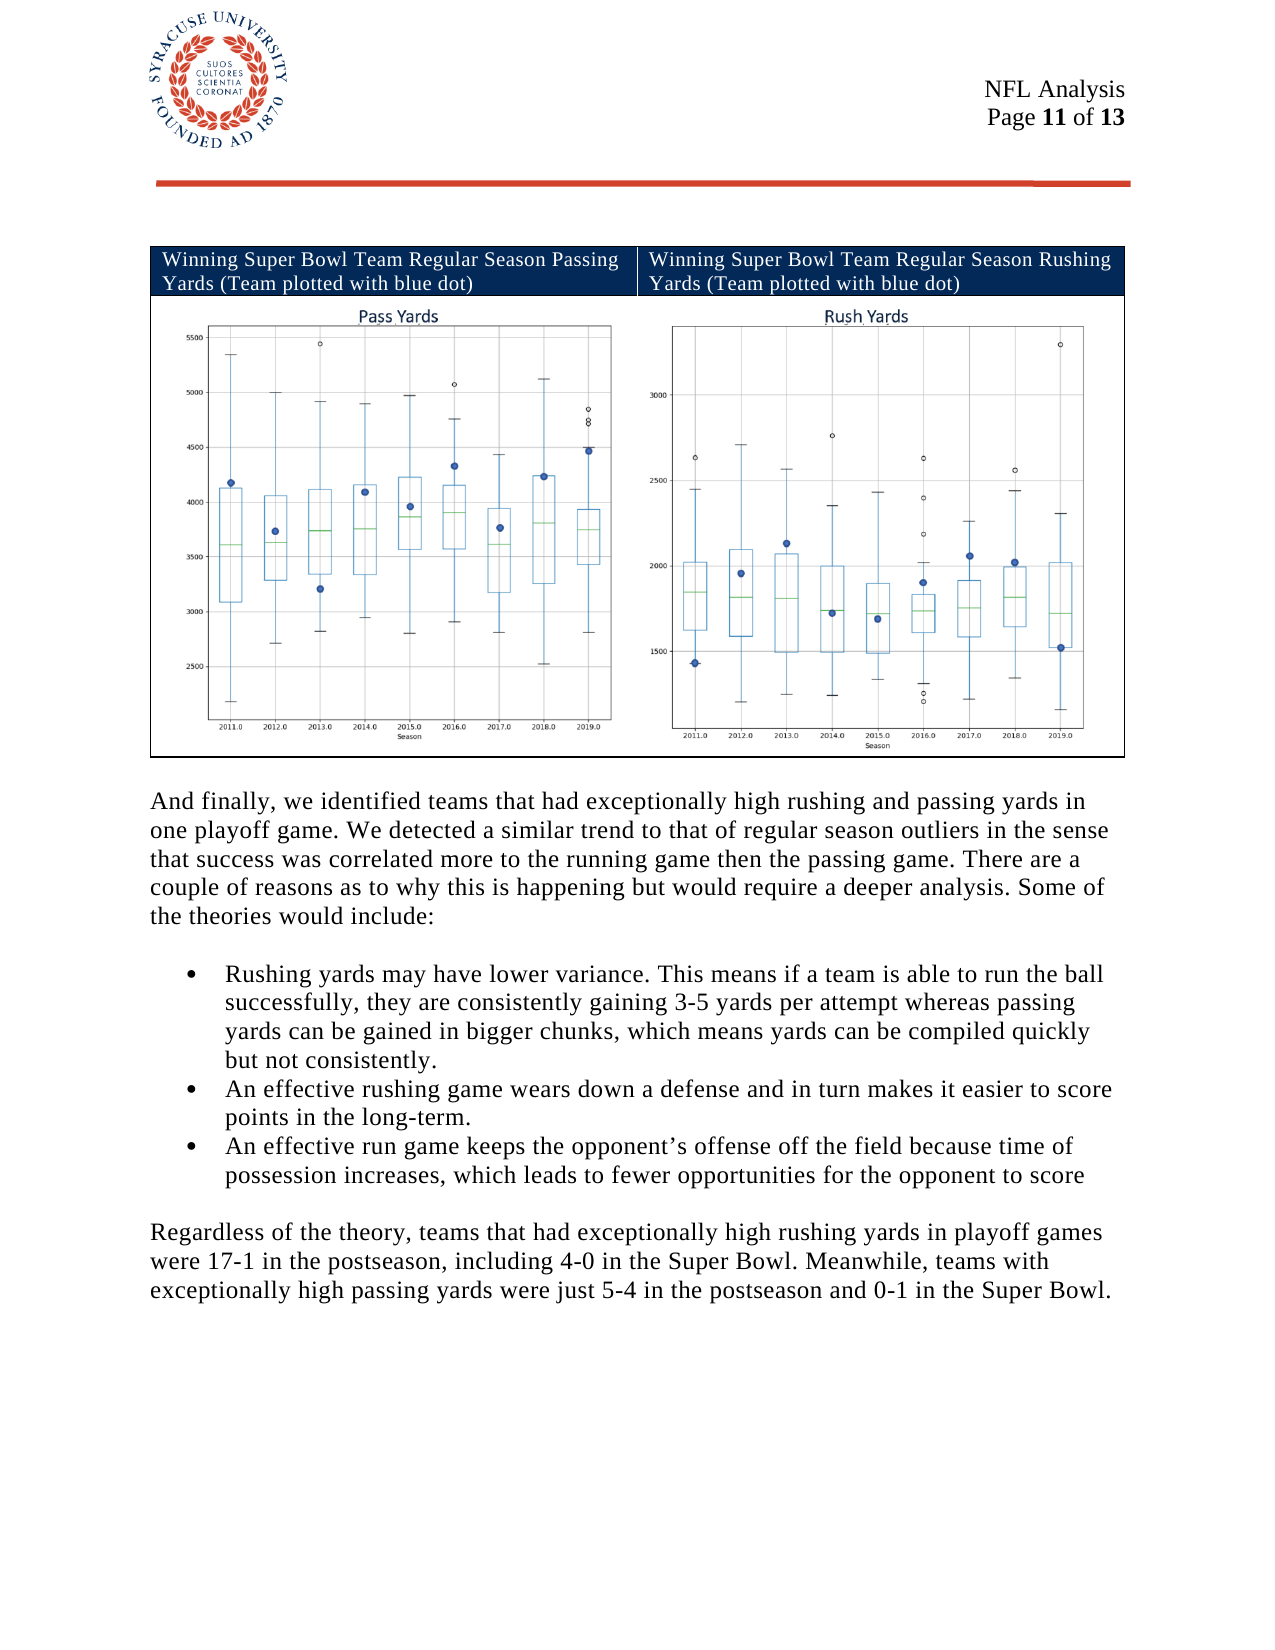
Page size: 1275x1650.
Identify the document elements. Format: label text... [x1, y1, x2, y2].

table_header Winning Super Bowl Team Regular Season Rushing Yards (Team plotted with blue dot) [638, 247, 1124, 295]
text And finally, we identified teams that had exceptionally high rushing and passing yards in one playoff game. We detected a similar trend to that of regular season outliers in the sense that success was correlated more to the running game then the passing game. There are a couple of reasons as to why this is happening but would require a deeper analysis. Some of the theories would include: [150, 786, 1125, 930]
table_header Winning Super Bowl Team Regular Season Passing Yards (Team plotted with blue dot) [151, 247, 637, 295]
table_cell [151, 296, 1124, 756]
list An effective run game keeps the opponent’s offense off the field because time of possession increases, which leads to fewer opportunities for the opponent to score [187, 1131, 1125, 1189]
list An effective rushing game wears down a defense and in turn makes it easier to score points in the long-term. [187, 1074, 1125, 1131]
text Regardless of the theory, teams that had exceptionally high rushing yards in playoff games were 17-1 in the postseason, including 4-0 in the Super Bowl. Meanwhile, teams with exceptionally high passing yards were just 5-4 in the postseason and 0-1 in the Super Bowl. [150, 1217, 1125, 1304]
picture [136, 3, 302, 159]
list Rushing yards may have lower variance. This means if a team is able to run the ball successfully, they are consistently gaining 3-5 yards per attempt whereas passing yards can be gained in bigger chunks, which means yards can be compiled quickly but not consistently. [187, 959, 1125, 1074]
